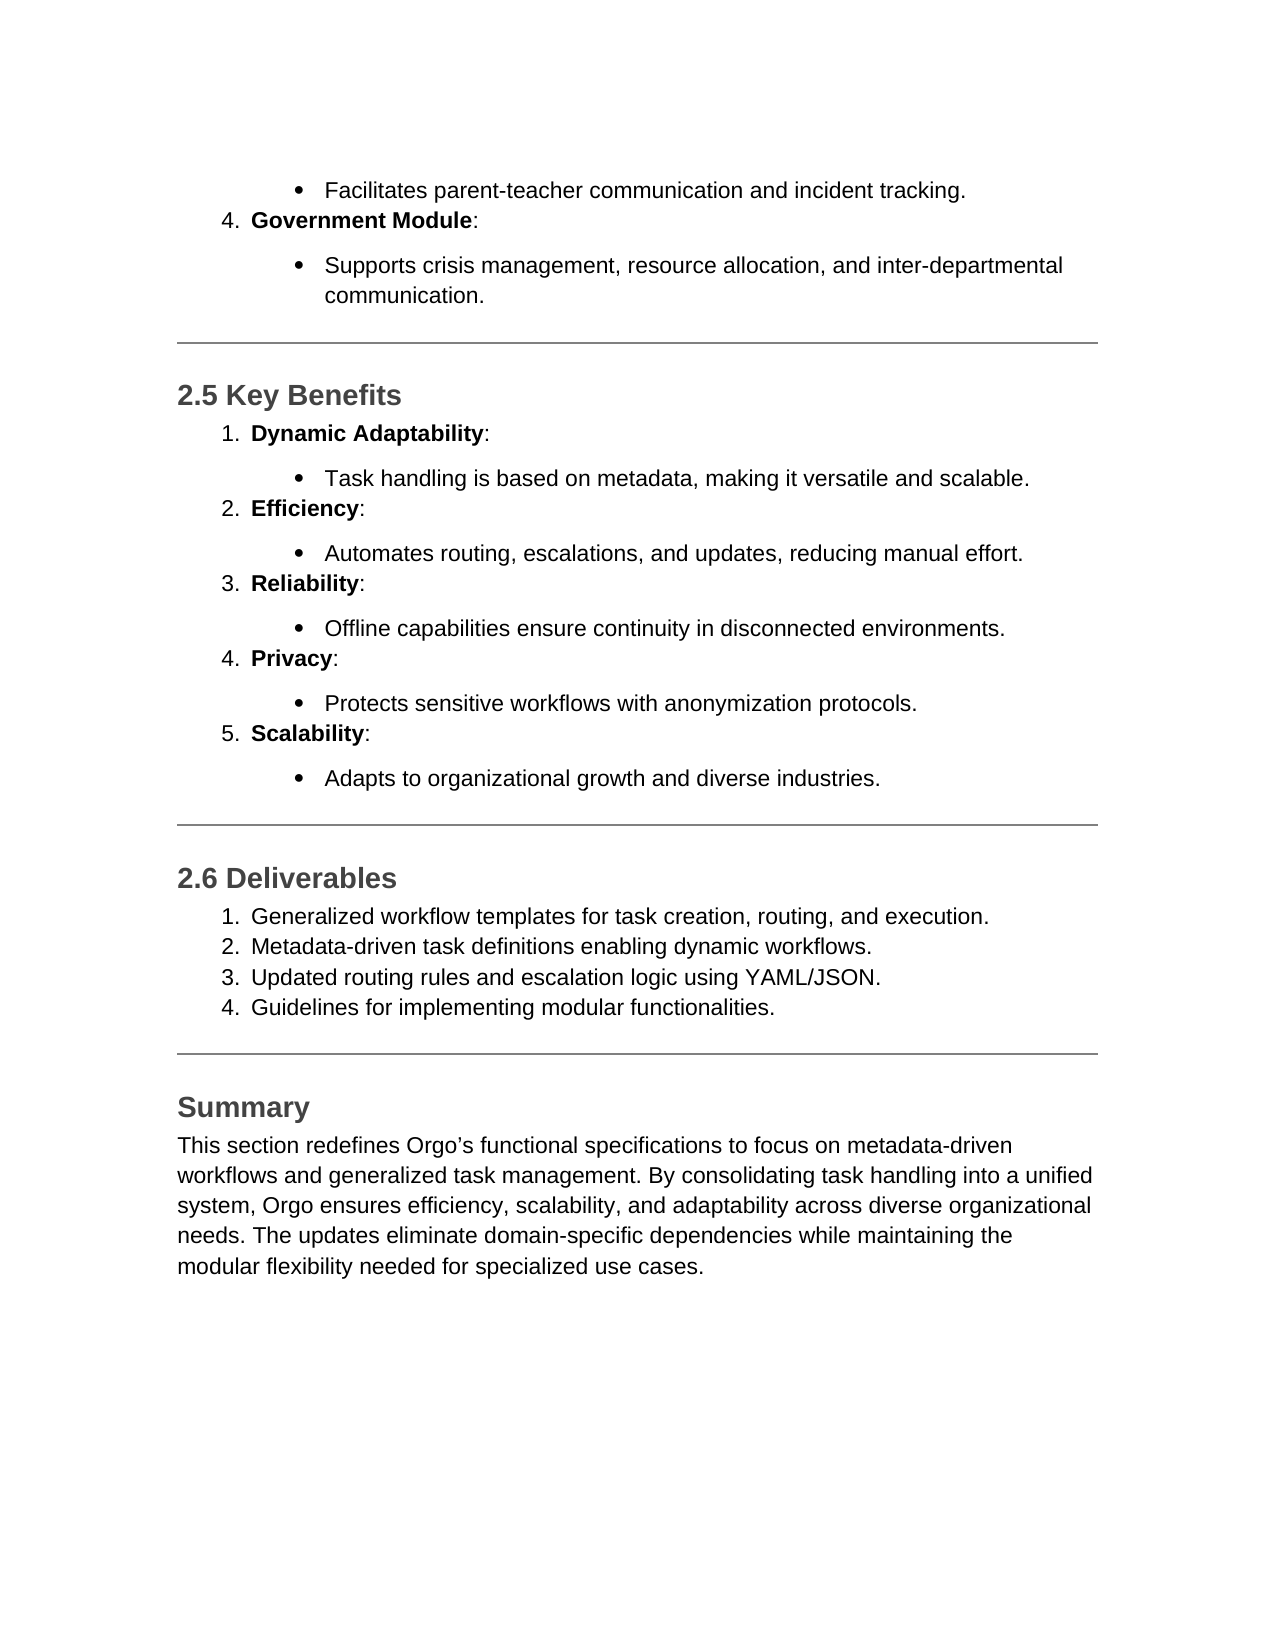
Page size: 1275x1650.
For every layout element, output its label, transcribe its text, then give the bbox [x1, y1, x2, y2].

subtitle 2.5 Key Benefits [177, 378, 1098, 412]
list Protects sensitive workflows with anonymization protocols. [295, 690, 1098, 716]
list Guidelines for implementing modular functionalities. [221, 994, 1098, 1020]
text This section redefines Orgo’s functional specifications to focus on metadata-driven workflows and generalized task management. By consolidating task handling into a unified system, Orgo ensures efficiency, scalability, and adaptability across diverse organizational needs. The updates eliminate domain-specific dependencies while maintaining the modular flexibility needed for specialized use cases. [177, 1132, 1098, 1279]
list Government Module: [221, 207, 1098, 234]
list Metadata-driven task definitions enabling dynamic workflows. [221, 933, 1098, 960]
list Dynamic Adaptability: [221, 420, 1098, 447]
list Updated routing rules and escalation logic using YAML/JSON. [221, 963, 1098, 990]
list Efficiency: [221, 495, 1098, 522]
list Reliability: [221, 570, 1098, 597]
list Supports crisis management, resource allocation, and inter-departmental communication. [295, 252, 1098, 309]
list Facilitates parent-teacher communication and incident tracking. [295, 177, 1098, 203]
list Privacy: [221, 645, 1098, 672]
list Offline capabilities ensure continuity in disconnected environments. [295, 615, 1098, 641]
subtitle 2.6 Deliverables [177, 861, 1098, 895]
list Automates routing, escalations, and updates, reducing manual effort. [295, 540, 1098, 566]
list Adapts to organizational growth and diverse industries. [295, 765, 1098, 791]
list Task handling is based on metadata, making it versatile and scalable. [295, 465, 1098, 491]
list Scalability: [221, 720, 1098, 747]
list Generalized workflow templates for task creation, routing, and execution. [221, 903, 1098, 929]
subtitle Summary [177, 1090, 1098, 1123]
